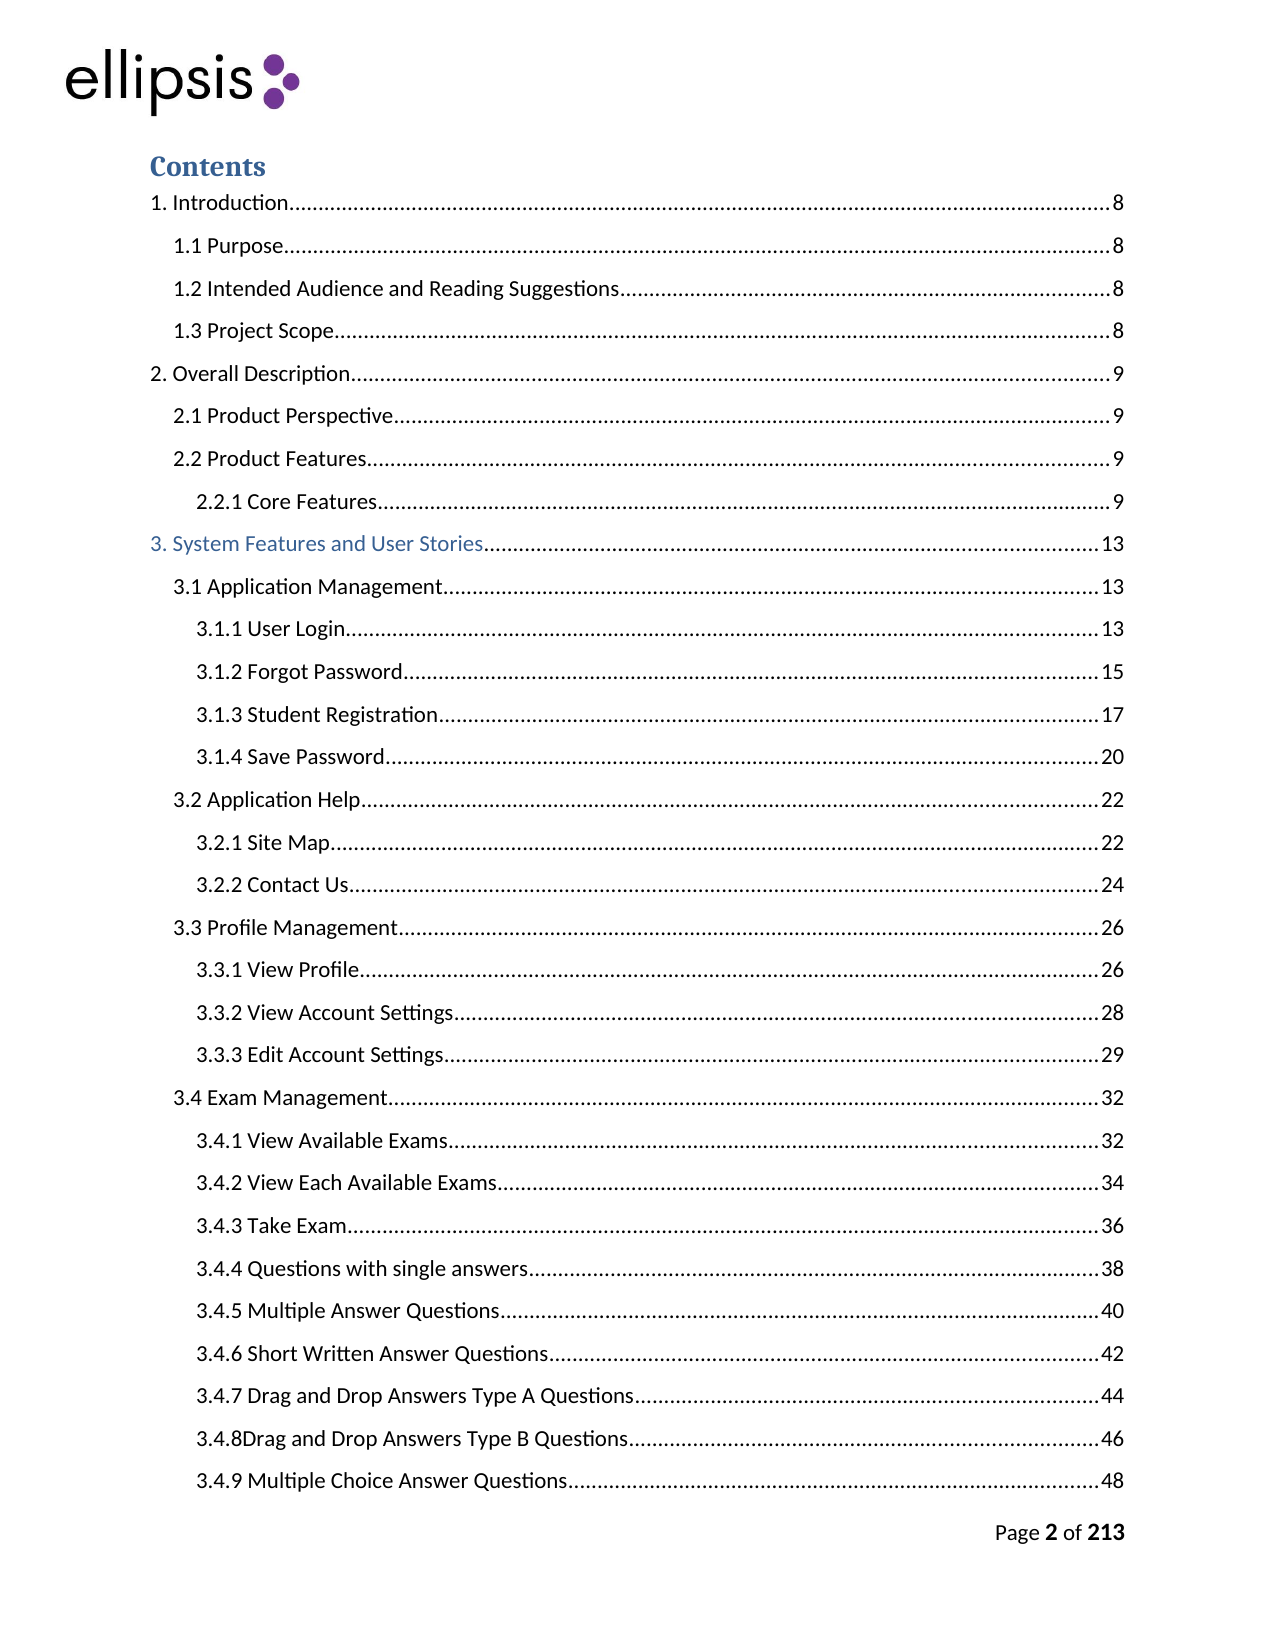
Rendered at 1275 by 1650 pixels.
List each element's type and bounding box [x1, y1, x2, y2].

picture [51, 33, 312, 124]
